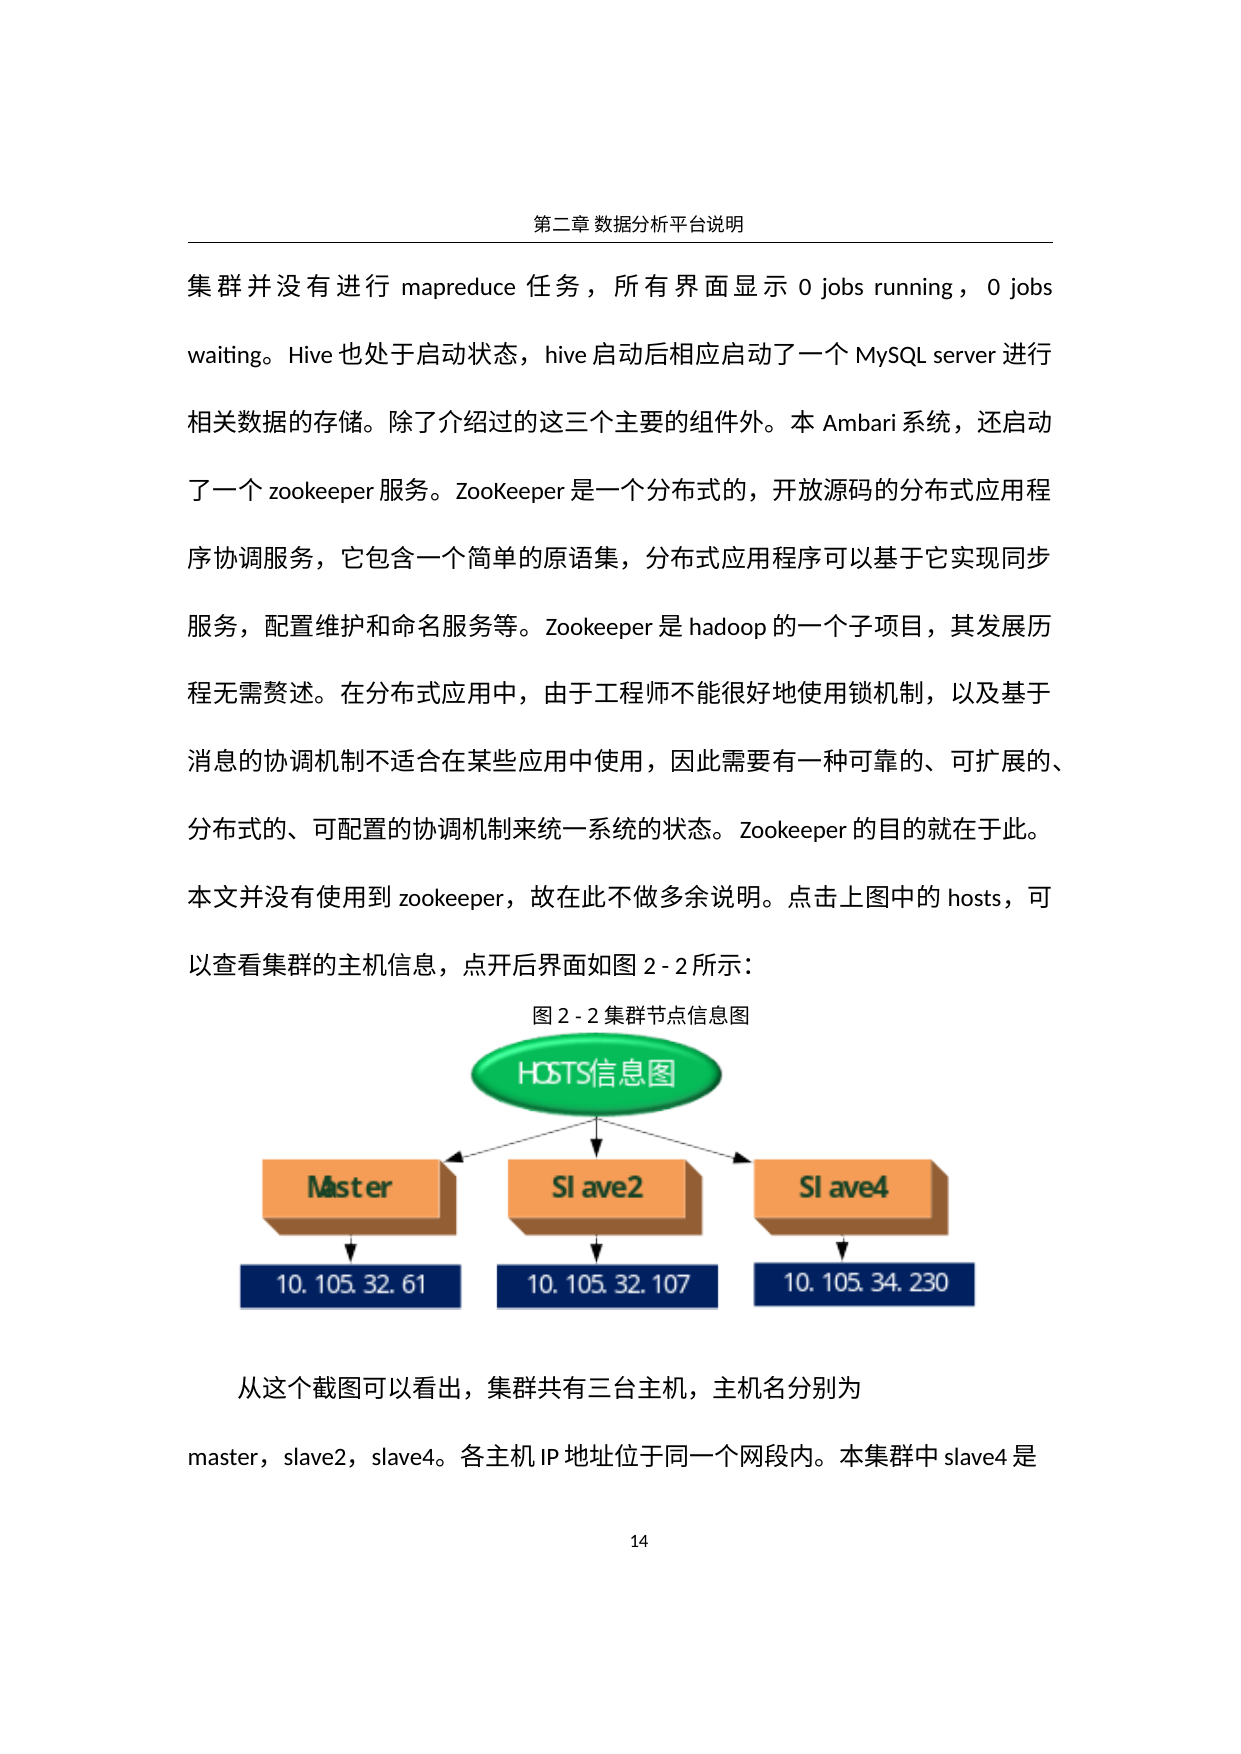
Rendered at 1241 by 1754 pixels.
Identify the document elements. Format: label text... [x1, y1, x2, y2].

text 从这个截图可以看出，集群共有三台主机，主机名分别为master，slave2，slave4。各主机IP地址位于同一个网段内。本集群中slave4是主节点，包含所有的集群主要信息，可以看出集群的节点是3个。 [187, 1352, 1053, 1488]
text 图 2 - 2 集群节点信息图 [187, 998, 1053, 1032]
